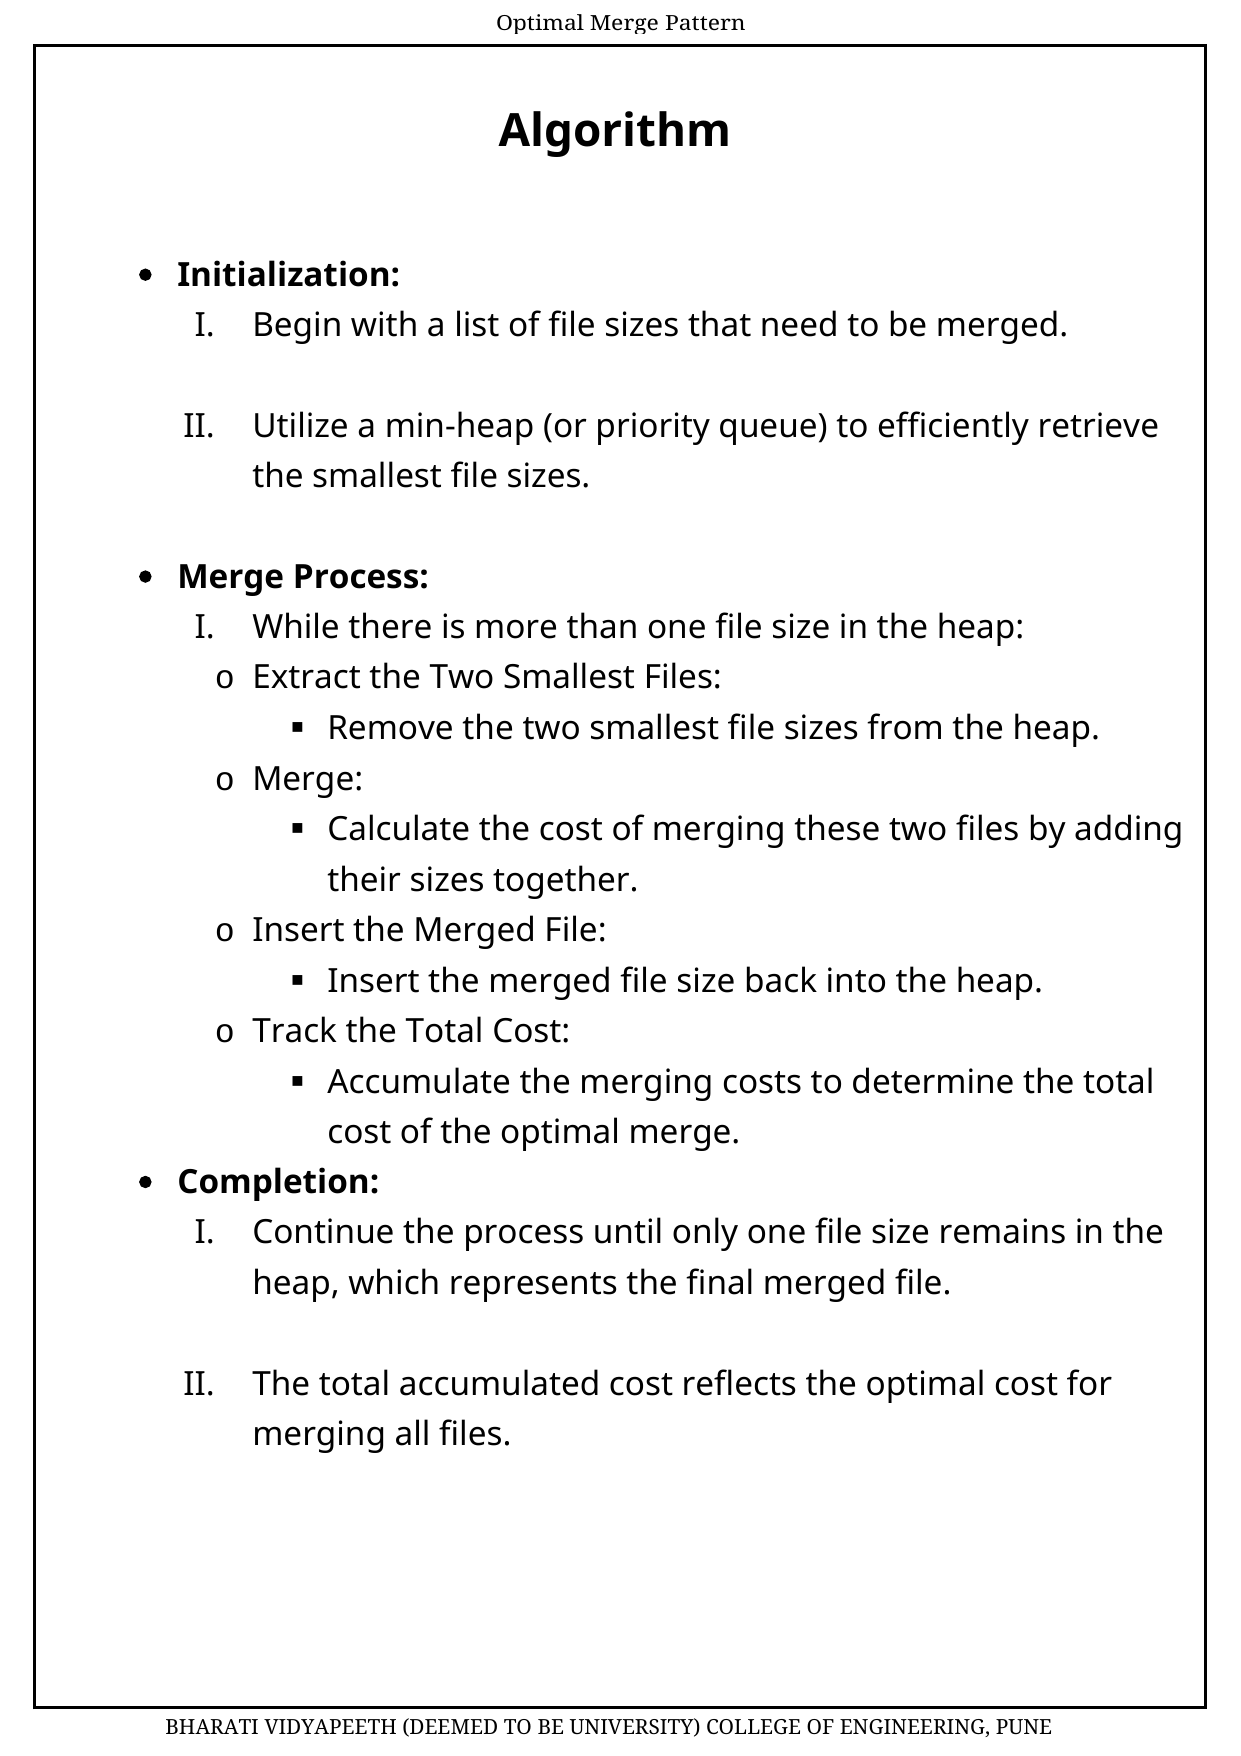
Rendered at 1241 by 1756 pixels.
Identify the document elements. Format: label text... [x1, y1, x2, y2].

subtitle Algorithm [206, 97, 1023, 159]
list Begin with a list of file sizes that need to be merged. [214, 301, 1186, 346]
list Insert the merged file size back into the heap. [289, 956, 1186, 1002]
list The total accumulated cost reflects the optimal cost for merging all files. [214, 1359, 1186, 1455]
list Utilize a min-heap (or priority queue) to efficiently retrieve the smallest file sizes. [214, 402, 1186, 497]
list Remove the two smallest file sizes from the heap. [289, 704, 1186, 749]
list Continue the process until only one file size remains in the heap, which represents the final merged file. [214, 1208, 1186, 1304]
list Extract the Two Smallest Files: [214, 653, 1186, 699]
list Merge Process: [139, 553, 1186, 598]
list Accumulate the merging costs to determine the total cost of the optimal merge. [289, 1057, 1186, 1153]
list While there is more than one file size in the heap: [214, 603, 1186, 648]
list Completion: [139, 1158, 1186, 1203]
list Insert the Merged File: [214, 906, 1186, 951]
list Track the Total Cost: [214, 1007, 1186, 1052]
list Merge: [214, 754, 1186, 800]
list Calculate the cost of merging these two files by adding their sizes together. [289, 805, 1186, 901]
list Initialization: [139, 251, 1186, 296]
